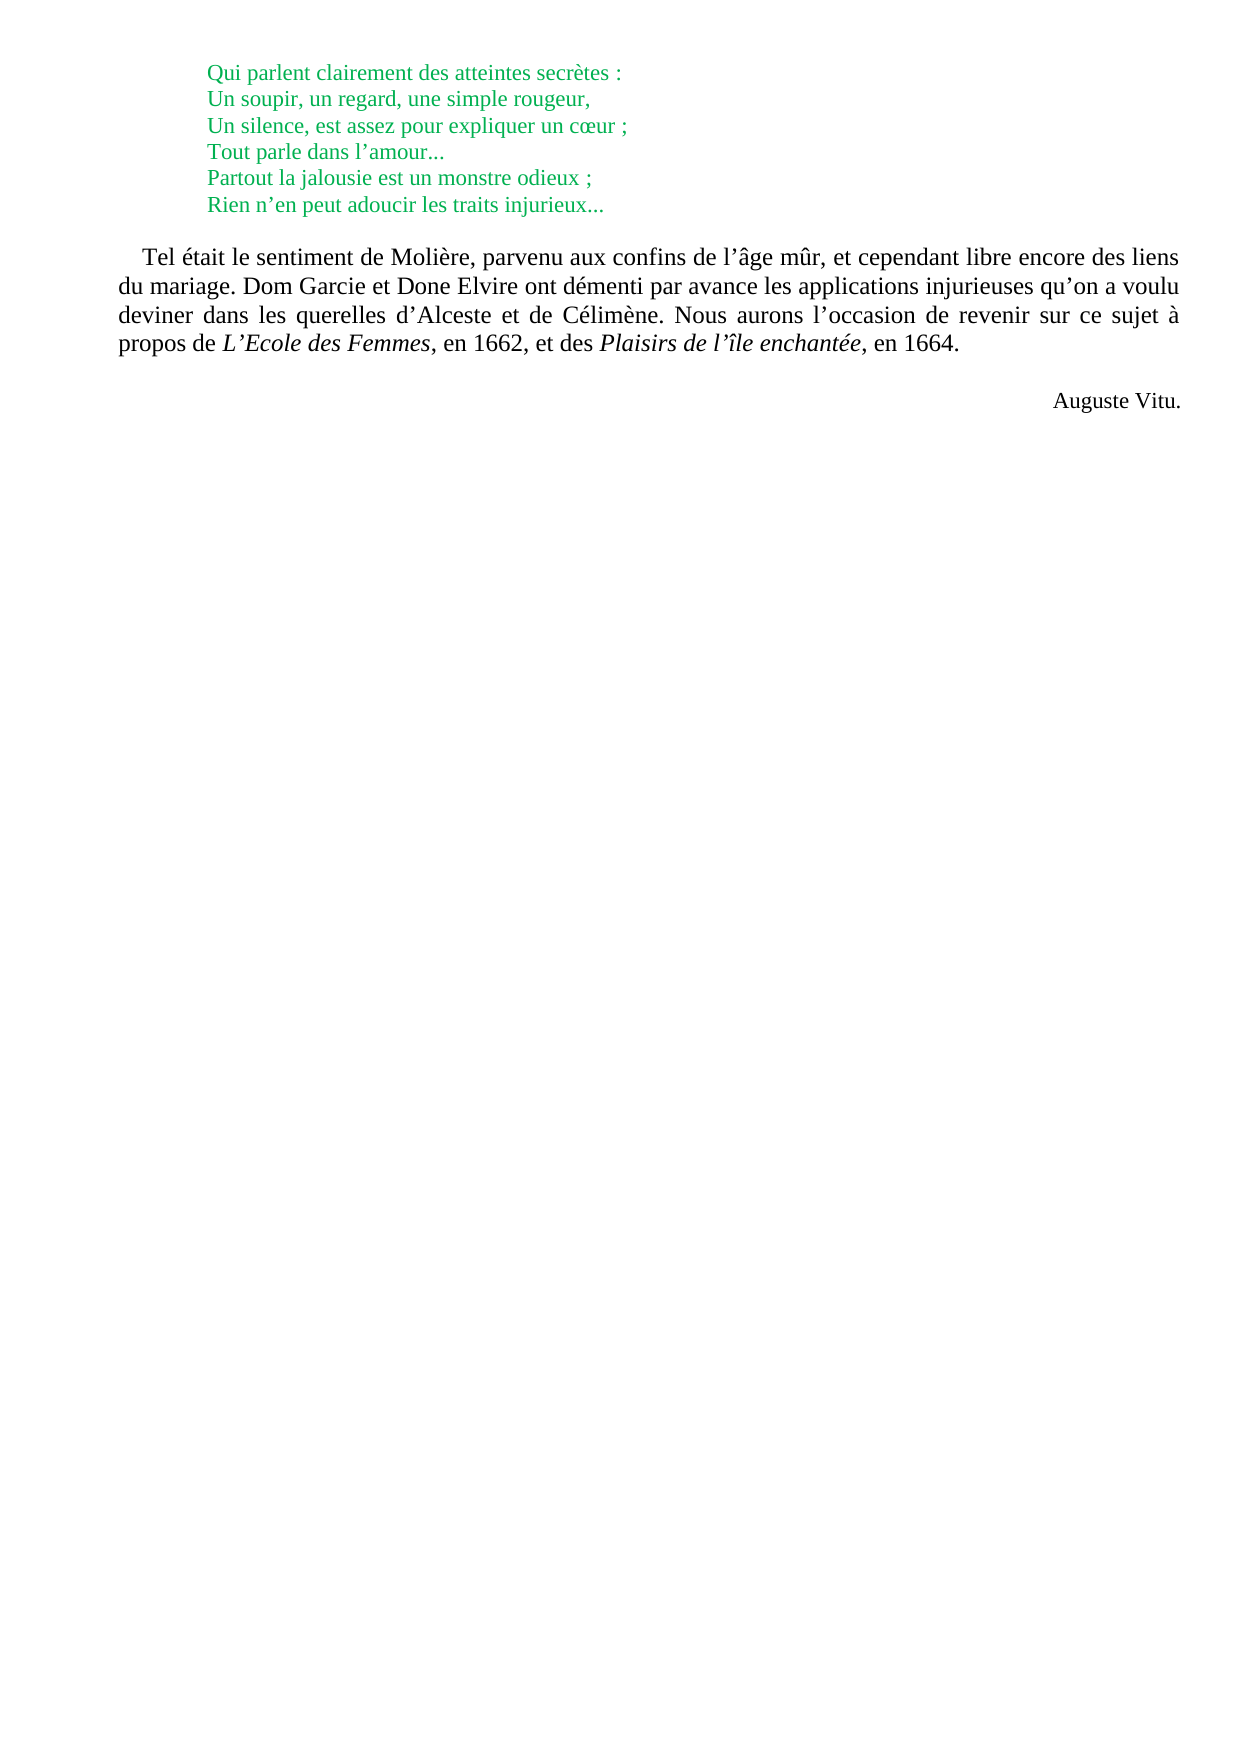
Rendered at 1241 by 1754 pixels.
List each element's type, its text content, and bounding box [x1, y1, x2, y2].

text Un soupir, un regard, une simple rougeur, [207, 85, 1181, 112]
text Rien n’en peut adoucir les traits injurieux... [207, 191, 1181, 217]
text Qui parlent clairement des atteintes secrètes : [207, 59, 1181, 85]
text Tel était le sentiment de Molière, parvenu aux confins de l’âge mûr, et cependant libre encore des liens du mariage. Dom Garcie et Done Elvire ont démenti par avance les applications injurieuses qu’on a voulu deviner dans les querelles d’Alceste et de Célimène. Nous aurons l’occasion de revenir sur ce sujet à propos de L’Ecole des Femmes, en 1662, et des Plaisirs de l’île enchantée, en 1664. [118, 242, 1181, 357]
text Partout la jalousie est un monstre odieux ; [207, 164, 1181, 191]
text Tout parle dans l’amour... [207, 138, 1181, 164]
text Un silence, est assez pour expliquer un cœur ; [207, 112, 1181, 138]
text Auguste Vitu. [118, 387, 1181, 413]
